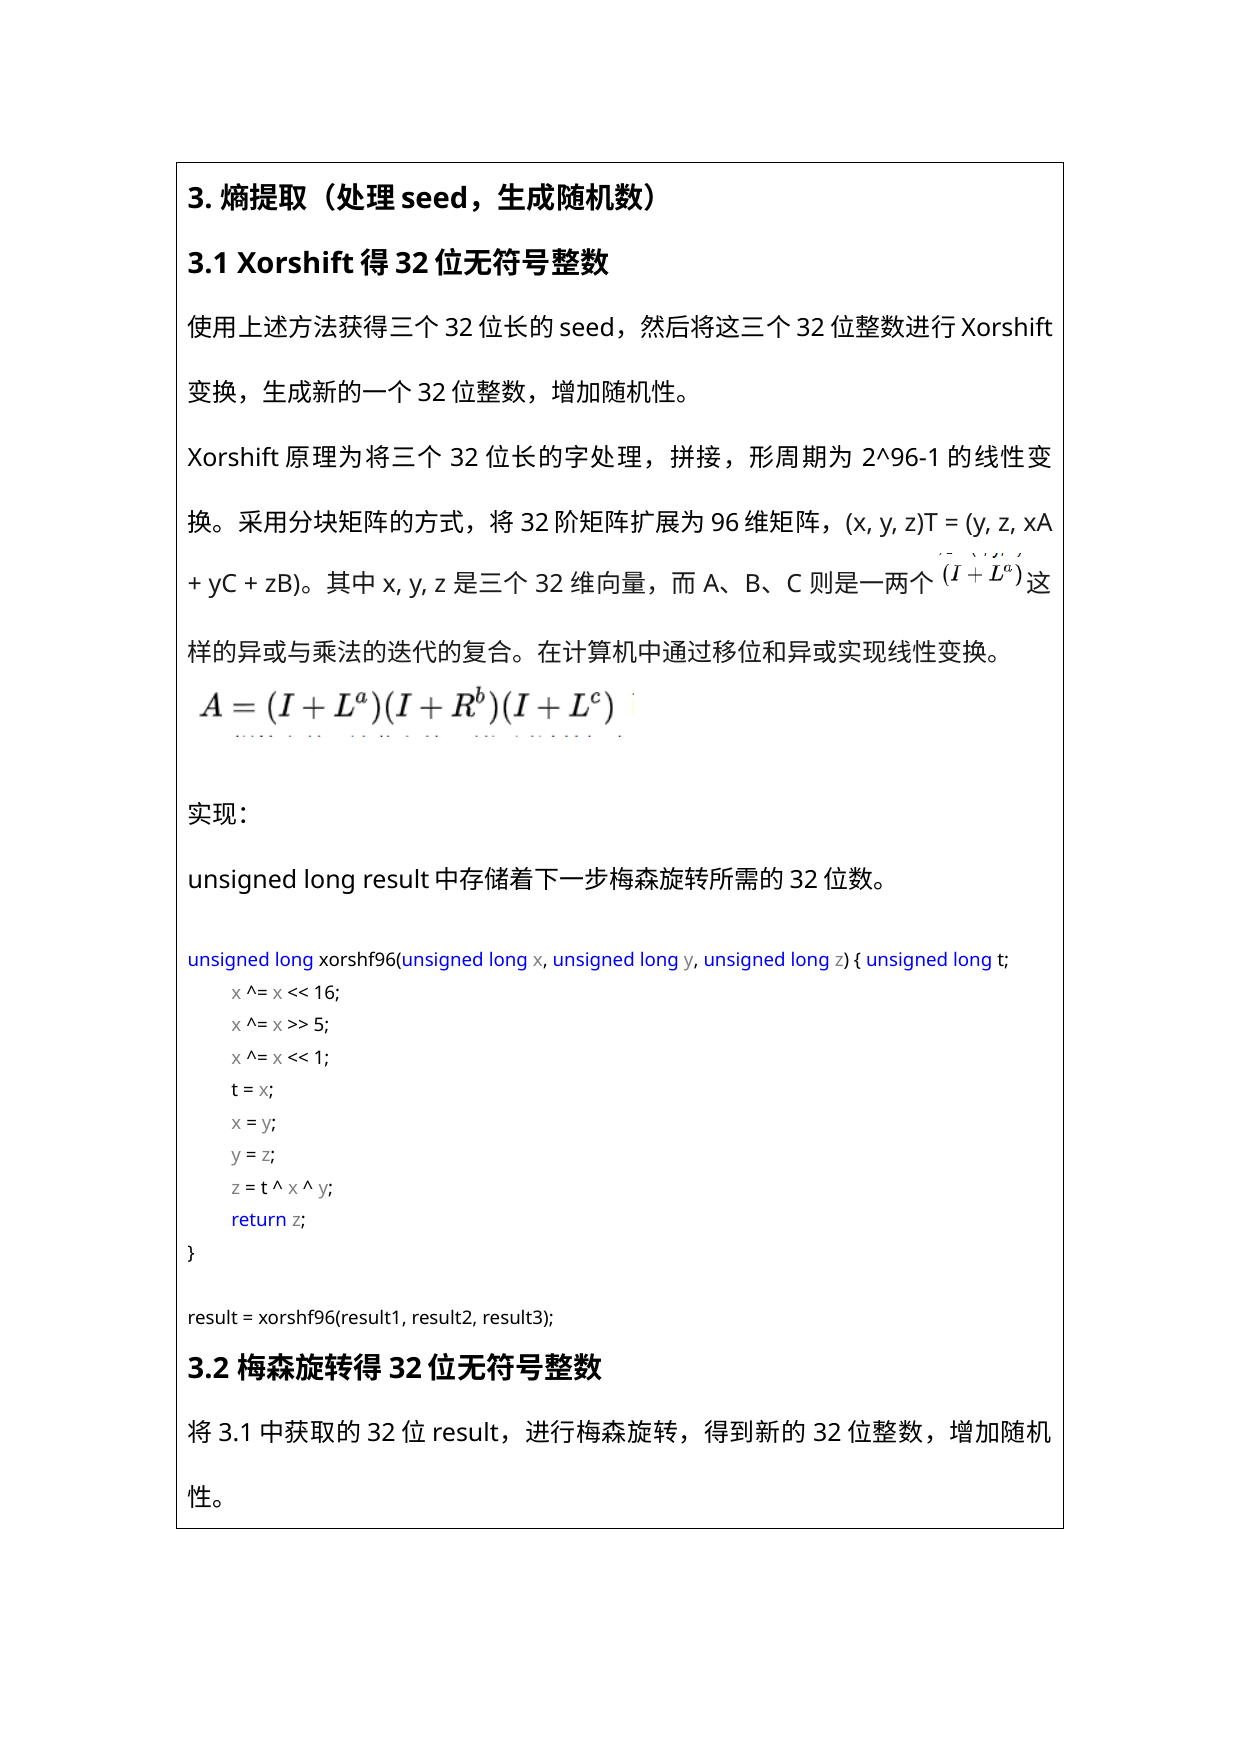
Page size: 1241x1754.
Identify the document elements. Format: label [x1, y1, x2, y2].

picture [935, 553, 1027, 592]
picture [187, 683, 634, 737]
table_cell [177, 163, 1063, 1528]
